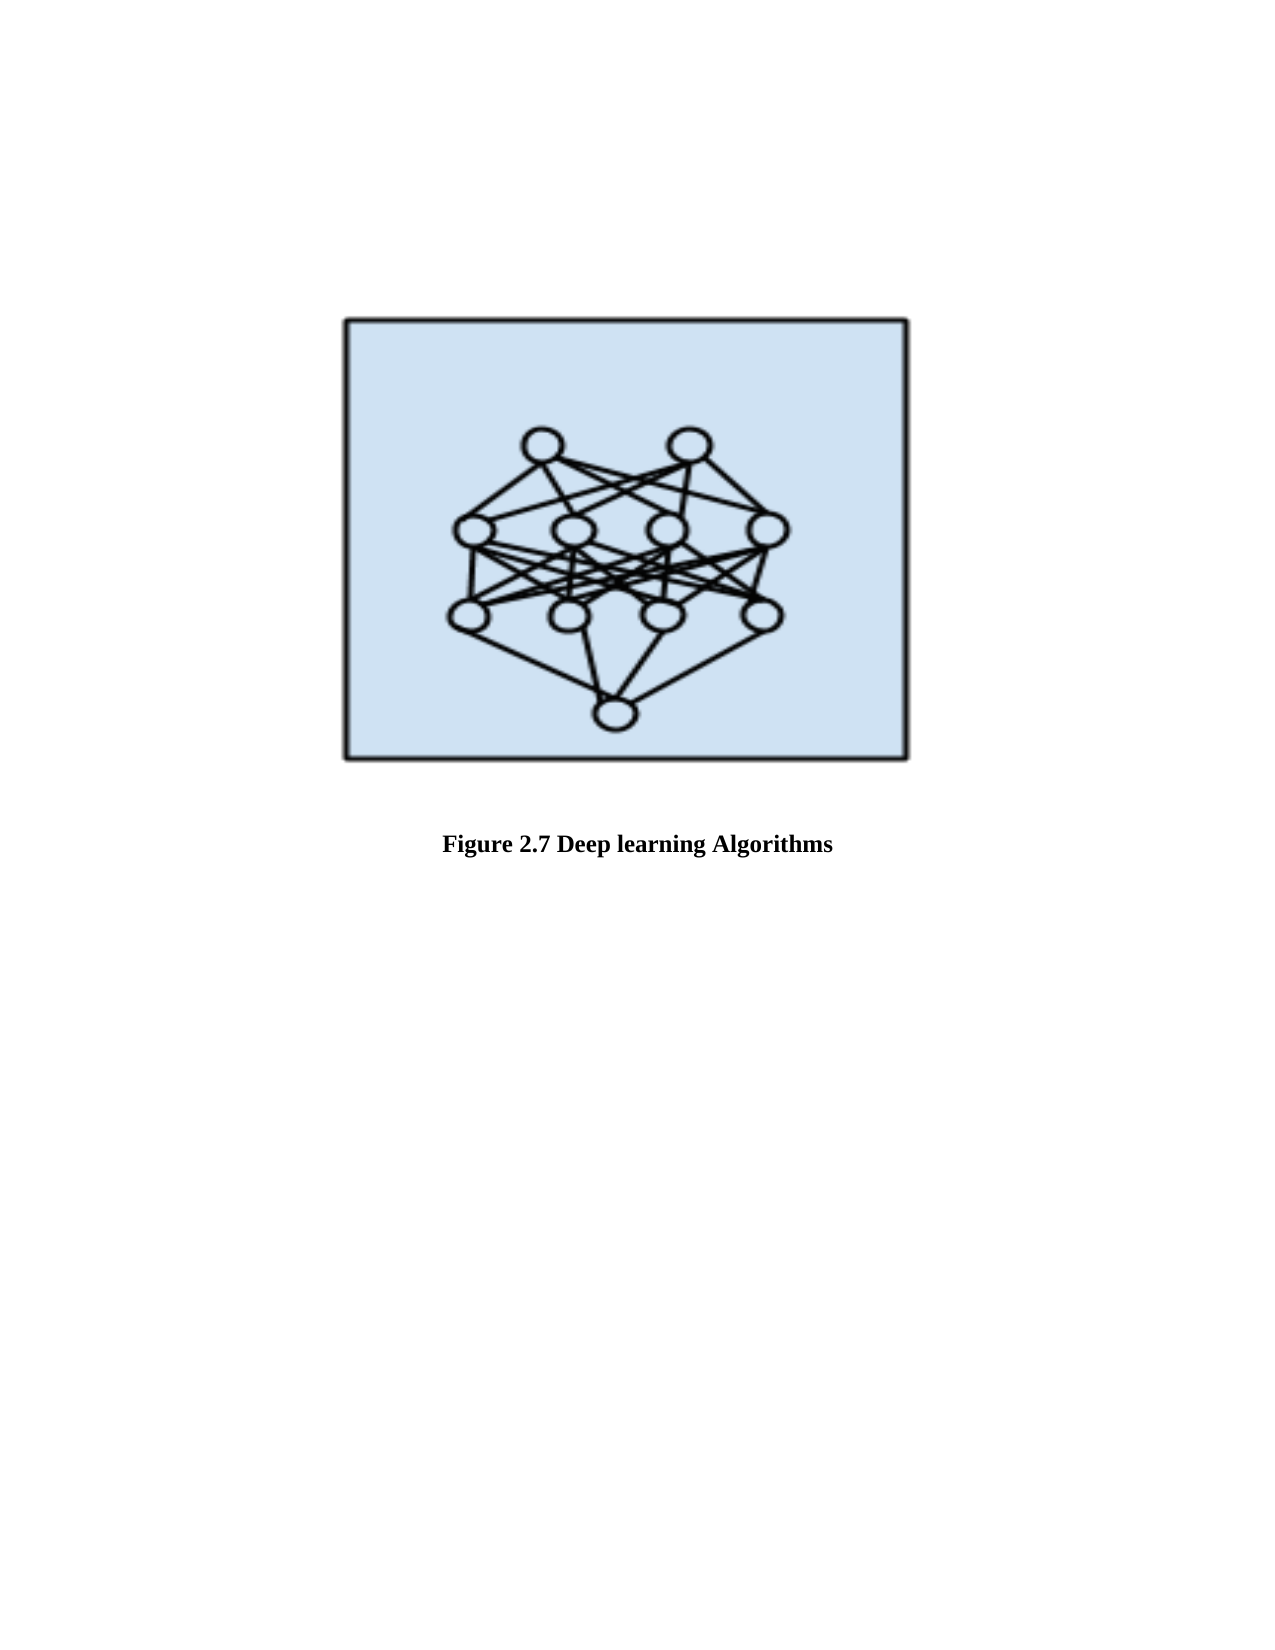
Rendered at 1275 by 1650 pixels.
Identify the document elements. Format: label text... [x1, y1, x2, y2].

picture [319, 298, 956, 785]
text Figure 2.7 Deep learning Algorithms [150, 829, 1125, 858]
